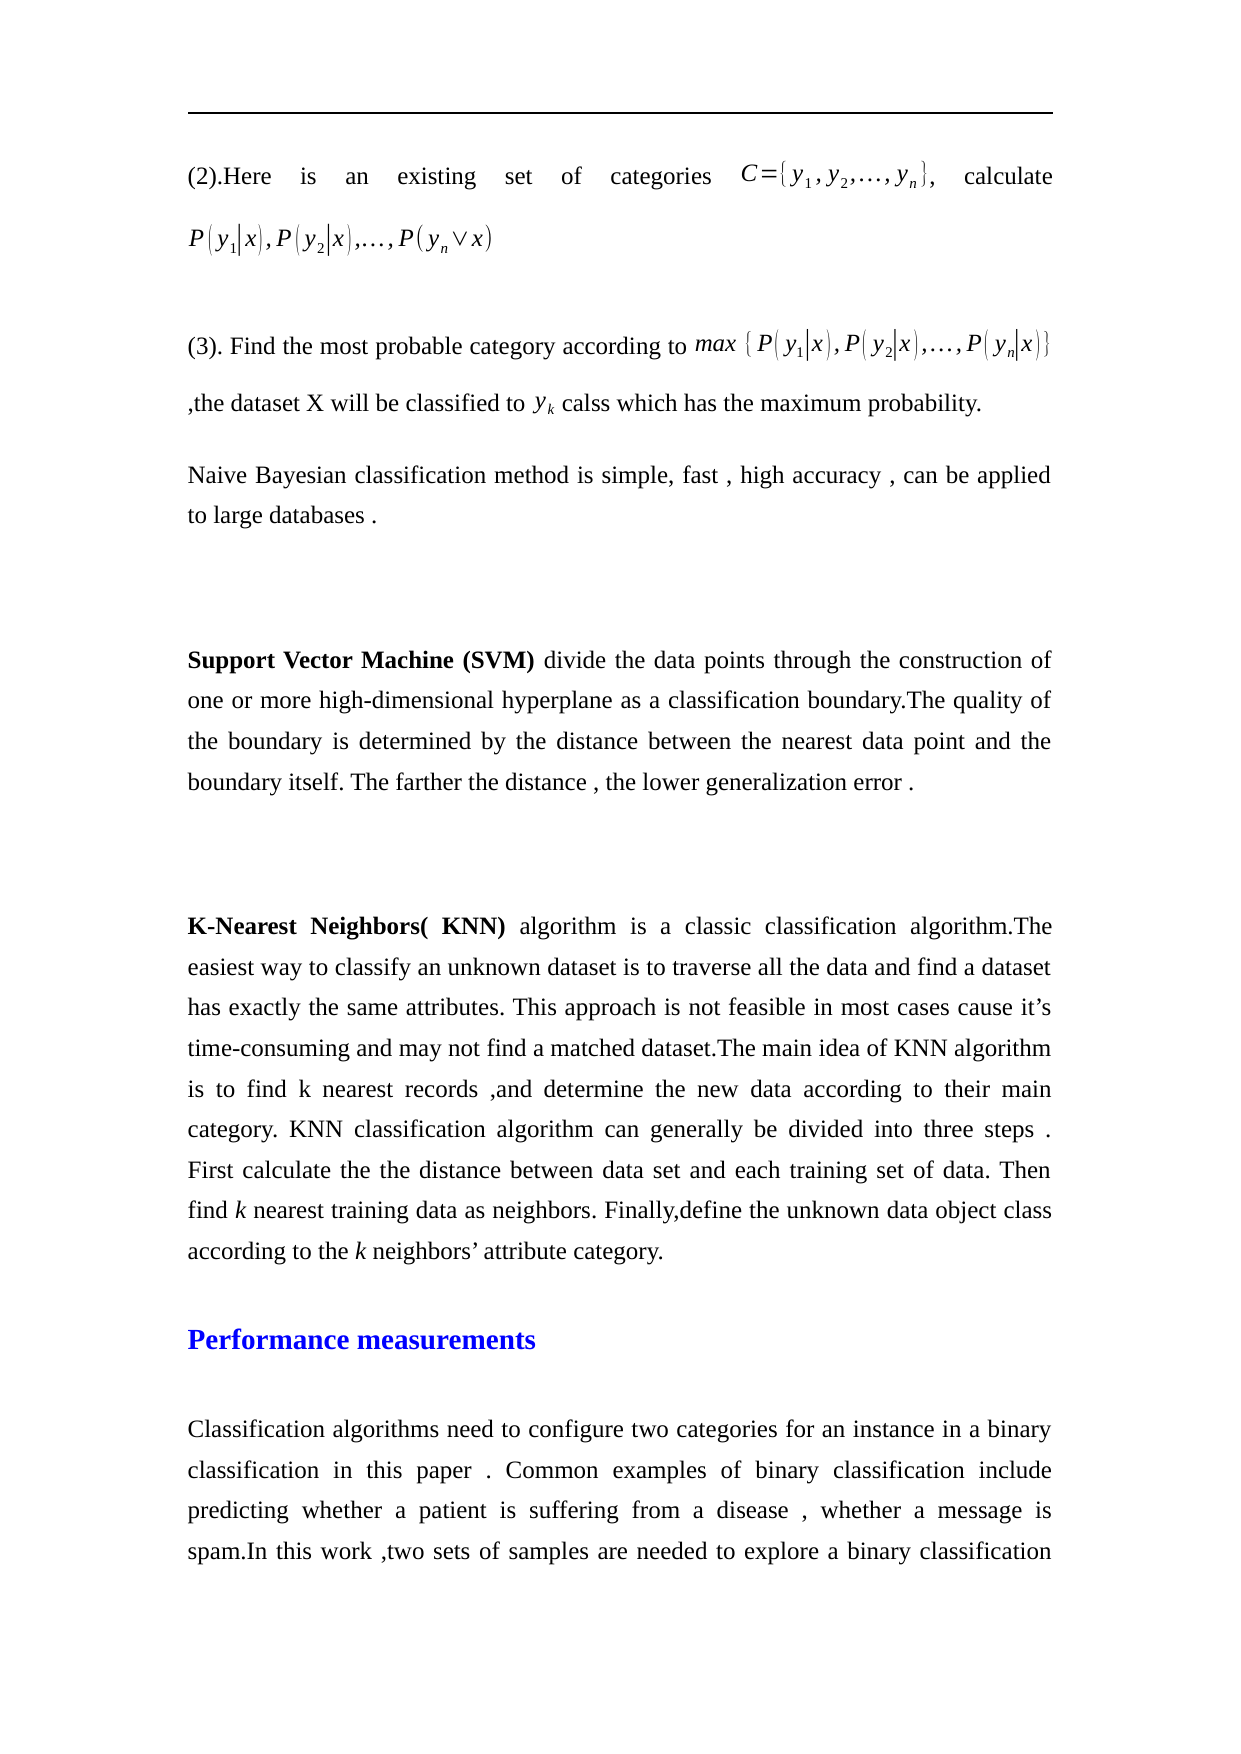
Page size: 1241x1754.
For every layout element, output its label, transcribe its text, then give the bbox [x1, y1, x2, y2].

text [187, 1412, 1053, 1567]
text Naive Bayesian classification method is simple, fast , high accuracy , can be applied to large databases . [187, 458, 1053, 531]
subtitle Performance measurements [187, 1307, 1053, 1372]
text Support Vector Machine (SVM) divide the data points through the construction of one or more high-dimensional hyperplane as a classification boundary.The quality of the boundary is determined by the distance between the nearest data point and the boundary itself. The farther the distance , the lower generalization error . [187, 643, 1053, 797]
text (3). Find the most probable category according to ,the dataset X will be classified to calss which has the maximum probability. [187, 313, 1053, 418]
text (2).Here is an existing set of categories , calculate [187, 159, 1053, 273]
text K-Nearest Neighbors( KNN) algorithm is a classic classification algorithm.The easiest way to classify an unknown dataset is to traverse all the data and find a dataset has exactly the same attributes. This approach is not feasible in most cases cause it’s time-consuming and may not find a matched dataset.The main idea of KNN algorithm is to find k nearest records ,and determine the new data according to their main category. KNN classification algorithm can generally be divided into three steps . First calculate the the distance between data set and each training set of data. Then find k nearest training data as neighbors. Finally,define the unknown data object class according to the k neighbors’ attribute category. [187, 909, 1053, 1267]
